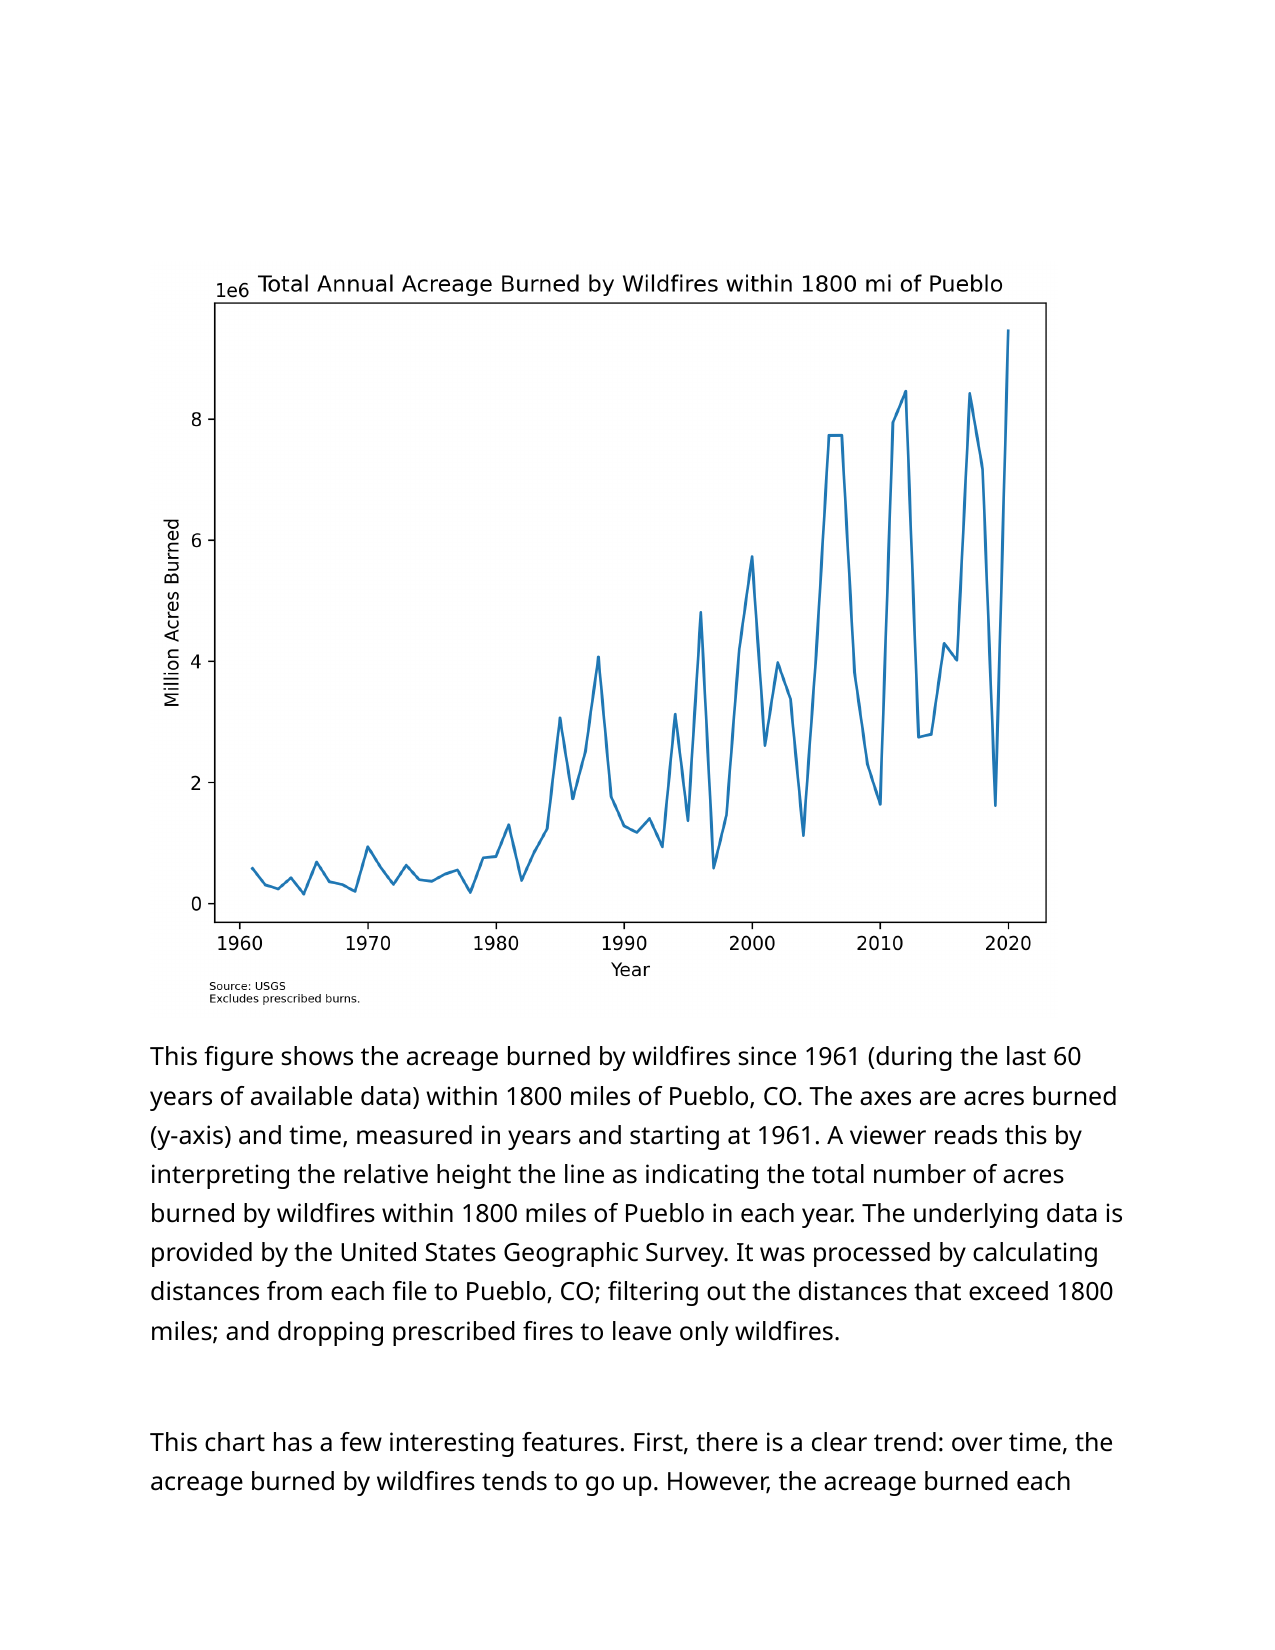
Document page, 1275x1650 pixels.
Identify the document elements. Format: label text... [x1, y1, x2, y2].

picture [150, 261, 1059, 1018]
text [150, 1425, 1125, 1498]
text This figure shows the acreage burned by wildfires since 1961 (during the last 60 years of available data) within 1800 miles of Pueblo, CO. The axes are acres burned (y-axis) and time, measured in years and starting at 1961. A viewer reads this by interpreting the relative height the line as indicating the total number of acres burned by wildfires within 1800 miles of Pueblo in each year. The underlying data is provided by the United States Geographic Survey. It was processed by calculating distances from each file to Pueblo, CO; filtering out the distances that exceed 1800 miles; and dropping prescribed fires to leave only wildfires. [150, 1039, 1125, 1347]
